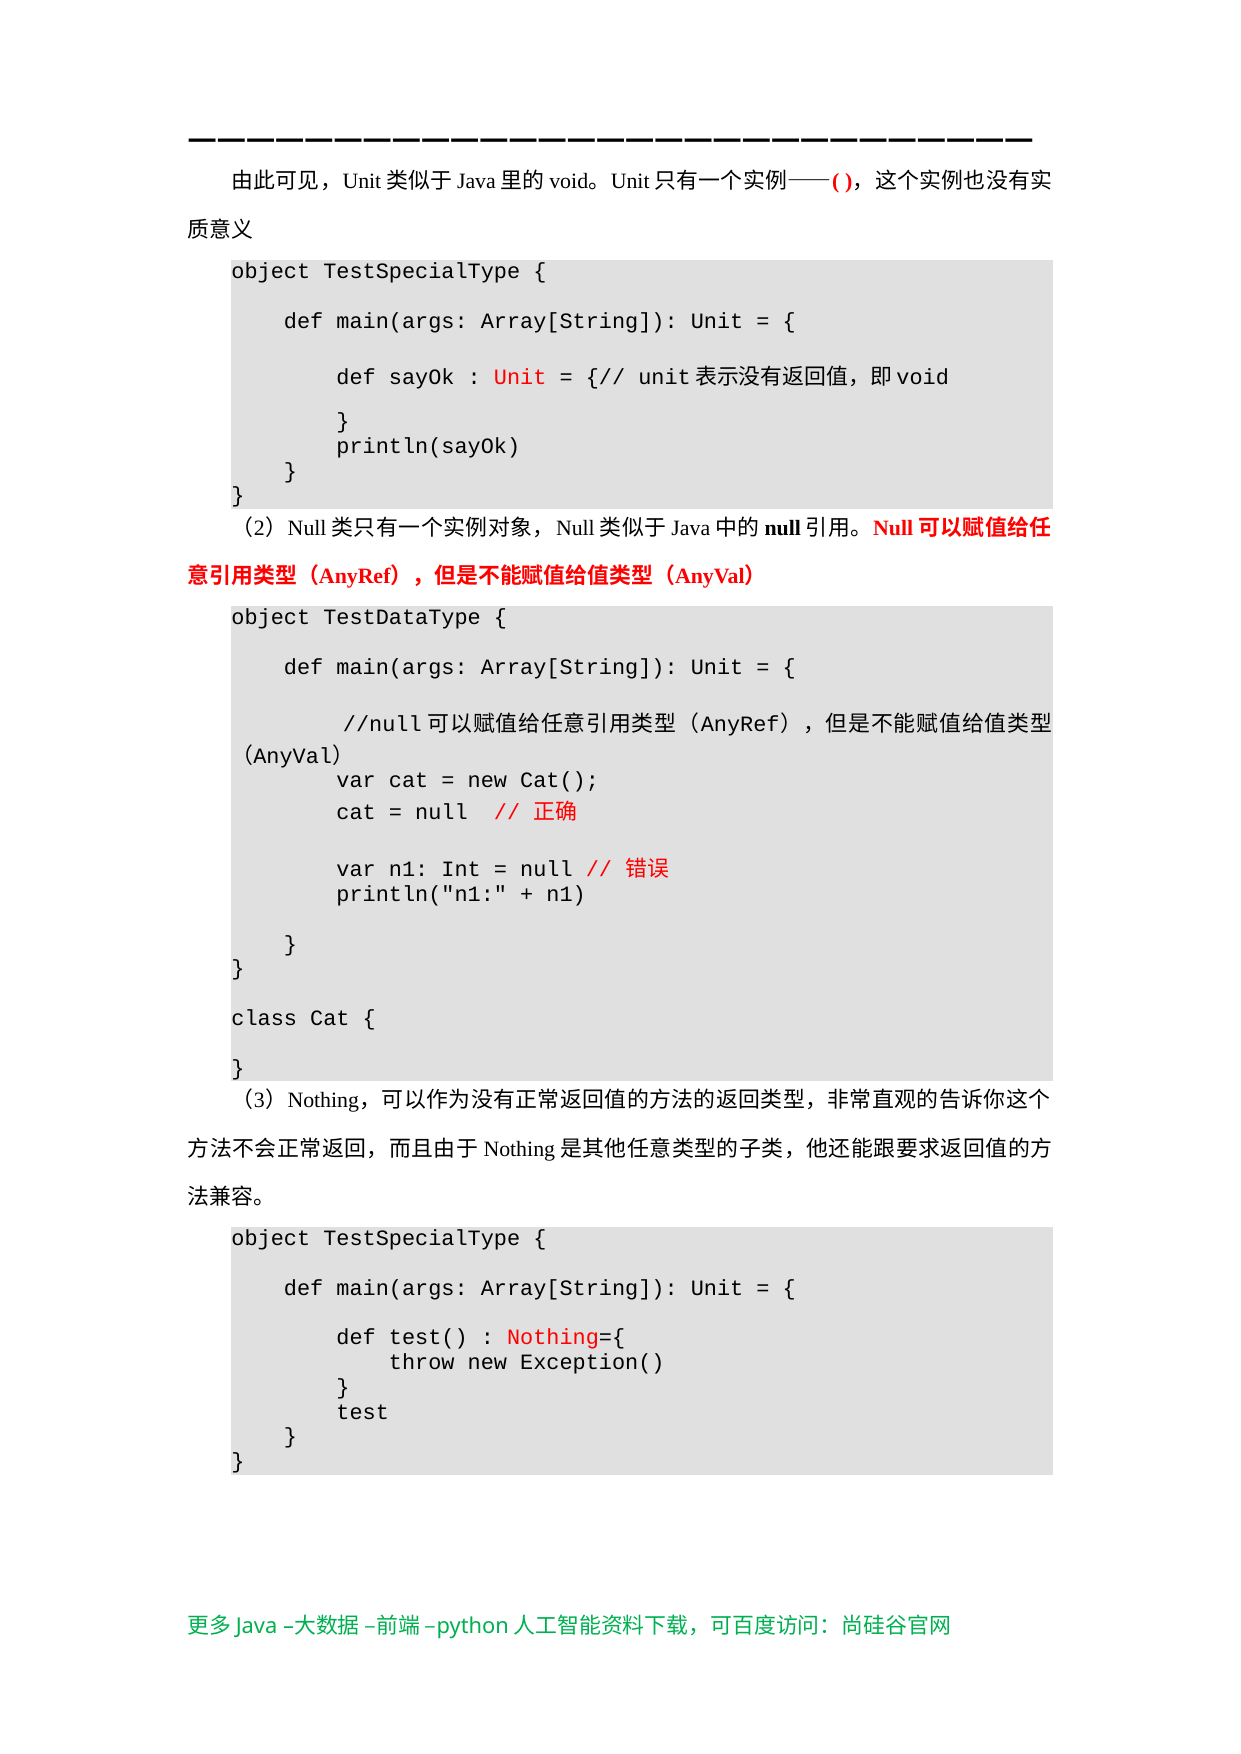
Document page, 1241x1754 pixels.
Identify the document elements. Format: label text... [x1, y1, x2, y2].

text var cat = new Cat(); [231, 769, 1053, 794]
text println("n1:" + n1) [231, 883, 1053, 908]
text def main(args: Array[String]): Unit = { [231, 656, 1053, 681]
text 由此可见，Unit类似于Java里的void。Unit只有一个实例——( )，这个实例也没有实质意义 [187, 163, 1053, 244]
text } [231, 1057, 1053, 1081]
text throw new Exception() [231, 1351, 1053, 1376]
text } [231, 1450, 1053, 1475]
text def main(args: Array[String]): Unit = { [231, 1277, 1053, 1302]
text test [231, 1401, 1053, 1426]
text object TestSpecialType { [231, 260, 1053, 285]
text } [231, 1376, 1053, 1401]
text object TestDataType { [231, 606, 1053, 631]
text var n1: Int = null // 错误 [231, 851, 1053, 883]
text def main(args: Array[String]): Unit = { [231, 310, 1053, 334]
text } [231, 410, 1053, 435]
text （3）Nothing，可以作为没有正常返回值的方法的返回类型，非常直观的告诉你这个方法不会正常返回，而且由于Nothing是其他任意类型的子类，他还能跟要求返回值的方法兼容。 [187, 1081, 1053, 1211]
text } [231, 484, 1053, 509]
text def sayOk : Unit = {// unit表示没有返回值，即void [231, 359, 1053, 391]
text } [231, 460, 1053, 484]
text //null可以赋值给任意引用类型（AnyRef），但是不能赋值给值类型（AnyVal） [231, 706, 1053, 769]
text def test() : Nothing={ [231, 1326, 1053, 1351]
text class Cat { [231, 1007, 1053, 1032]
text cat = null // 正确 [231, 794, 1053, 826]
text } [231, 1426, 1053, 1450]
text （2）Null类只有一个实例对象，Null类似于Java中的null引用。Null可以赋值给任意引用类型（AnyRef），但是不能赋值给值类型（AnyVal） [187, 509, 1053, 591]
text println(sayOk) [231, 435, 1053, 460]
text } [231, 933, 1053, 957]
text } [231, 957, 1053, 982]
text object TestSpecialType { [231, 1227, 1053, 1252]
